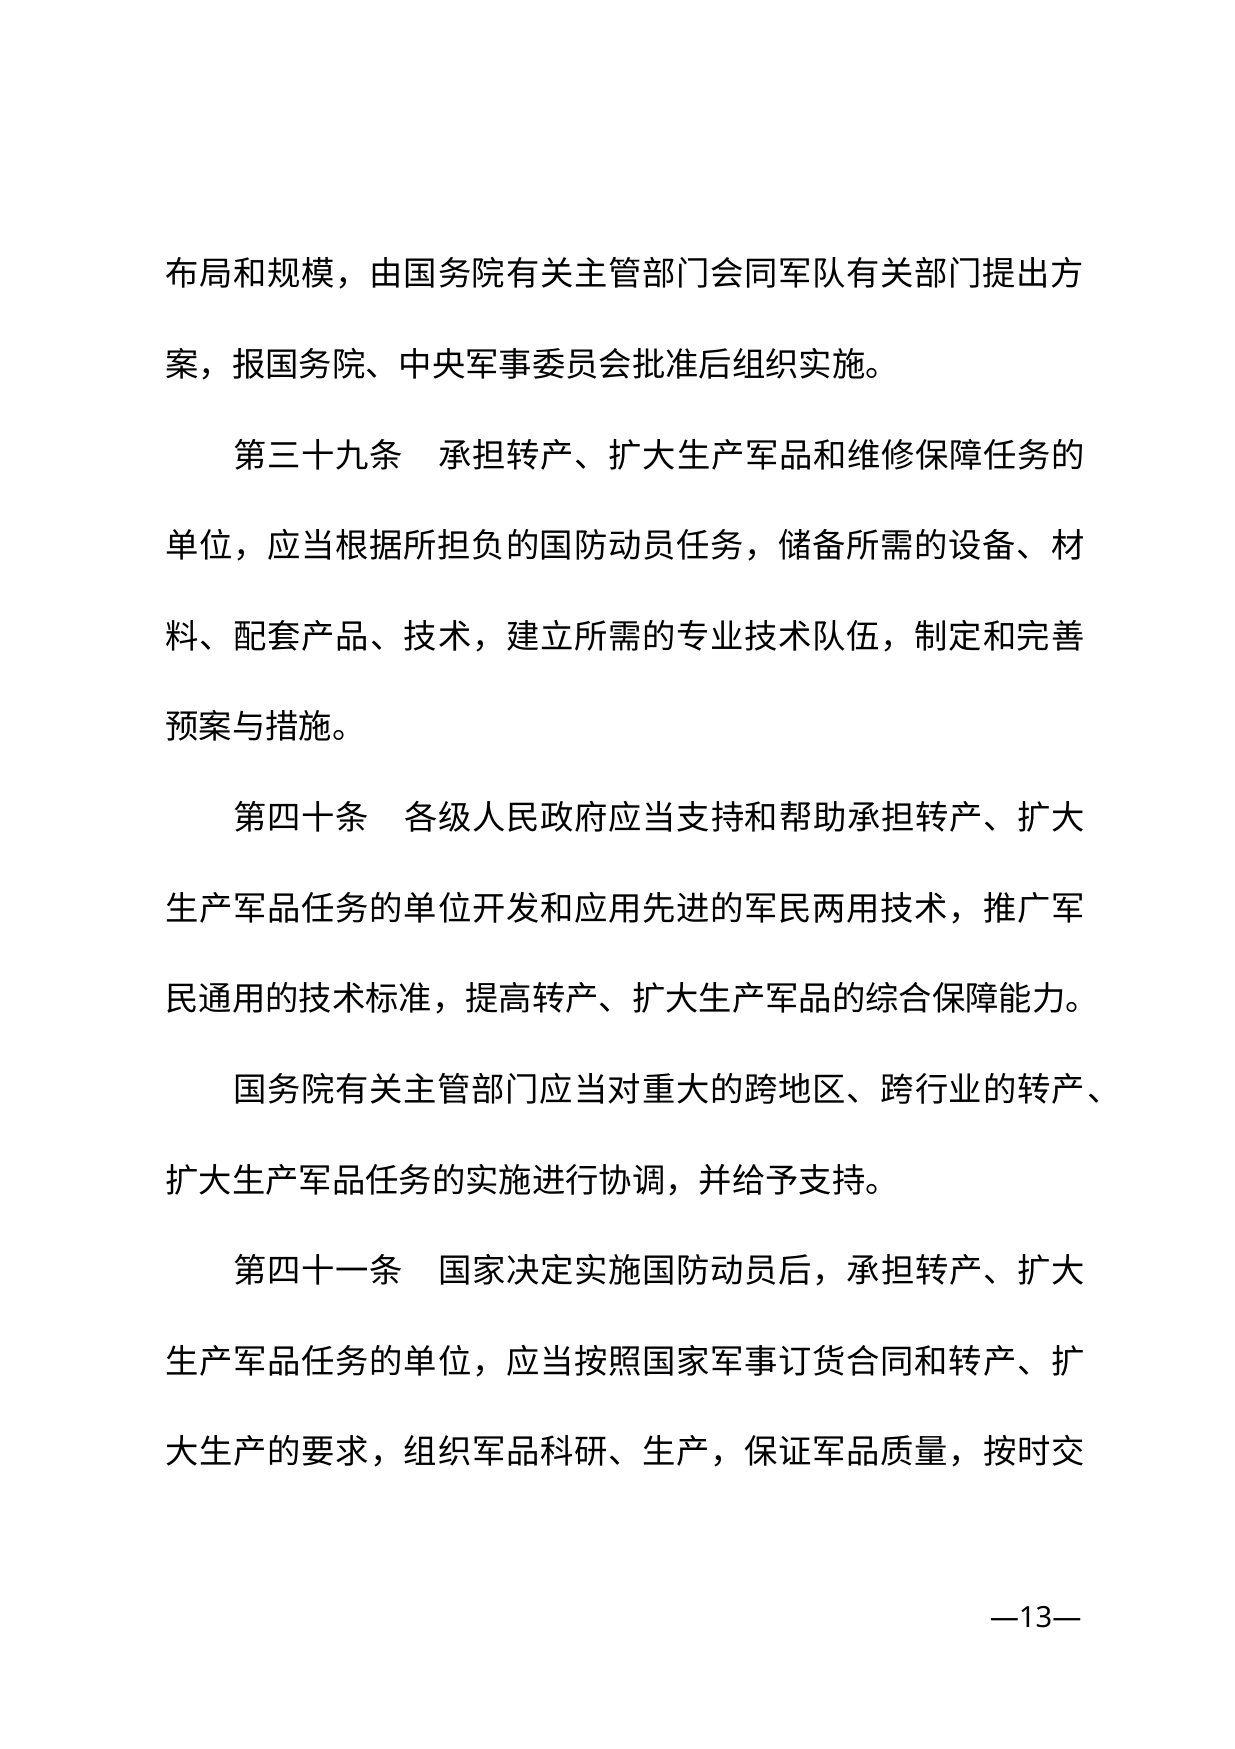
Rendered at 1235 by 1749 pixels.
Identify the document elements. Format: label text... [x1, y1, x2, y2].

text 第三十九条 承担转产、扩大生产军品和维修保障任务的单位，应当根据所担负的国防动员任务，储备所需的设备、材料、配套产品、技术，建立所需的专业技术队伍，制定和完善预案与措施。 [165, 407, 1087, 770]
text 国务院有关主管部门应当对重大的跨地区、跨行业的转产、扩大生产军品任务的实施进行协调，并给予支持。 [165, 1042, 1087, 1223]
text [165, 226, 1087, 407]
text 第四十条 各级人民政府应当支持和帮助承担转产、扩大生产军品任务的单位开发和应用先进的军民两用技术，推广军民通用的技术标准，提高转产、扩大生产军品的综合保障能力。 [165, 770, 1087, 1042]
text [165, 1223, 1087, 1495]
